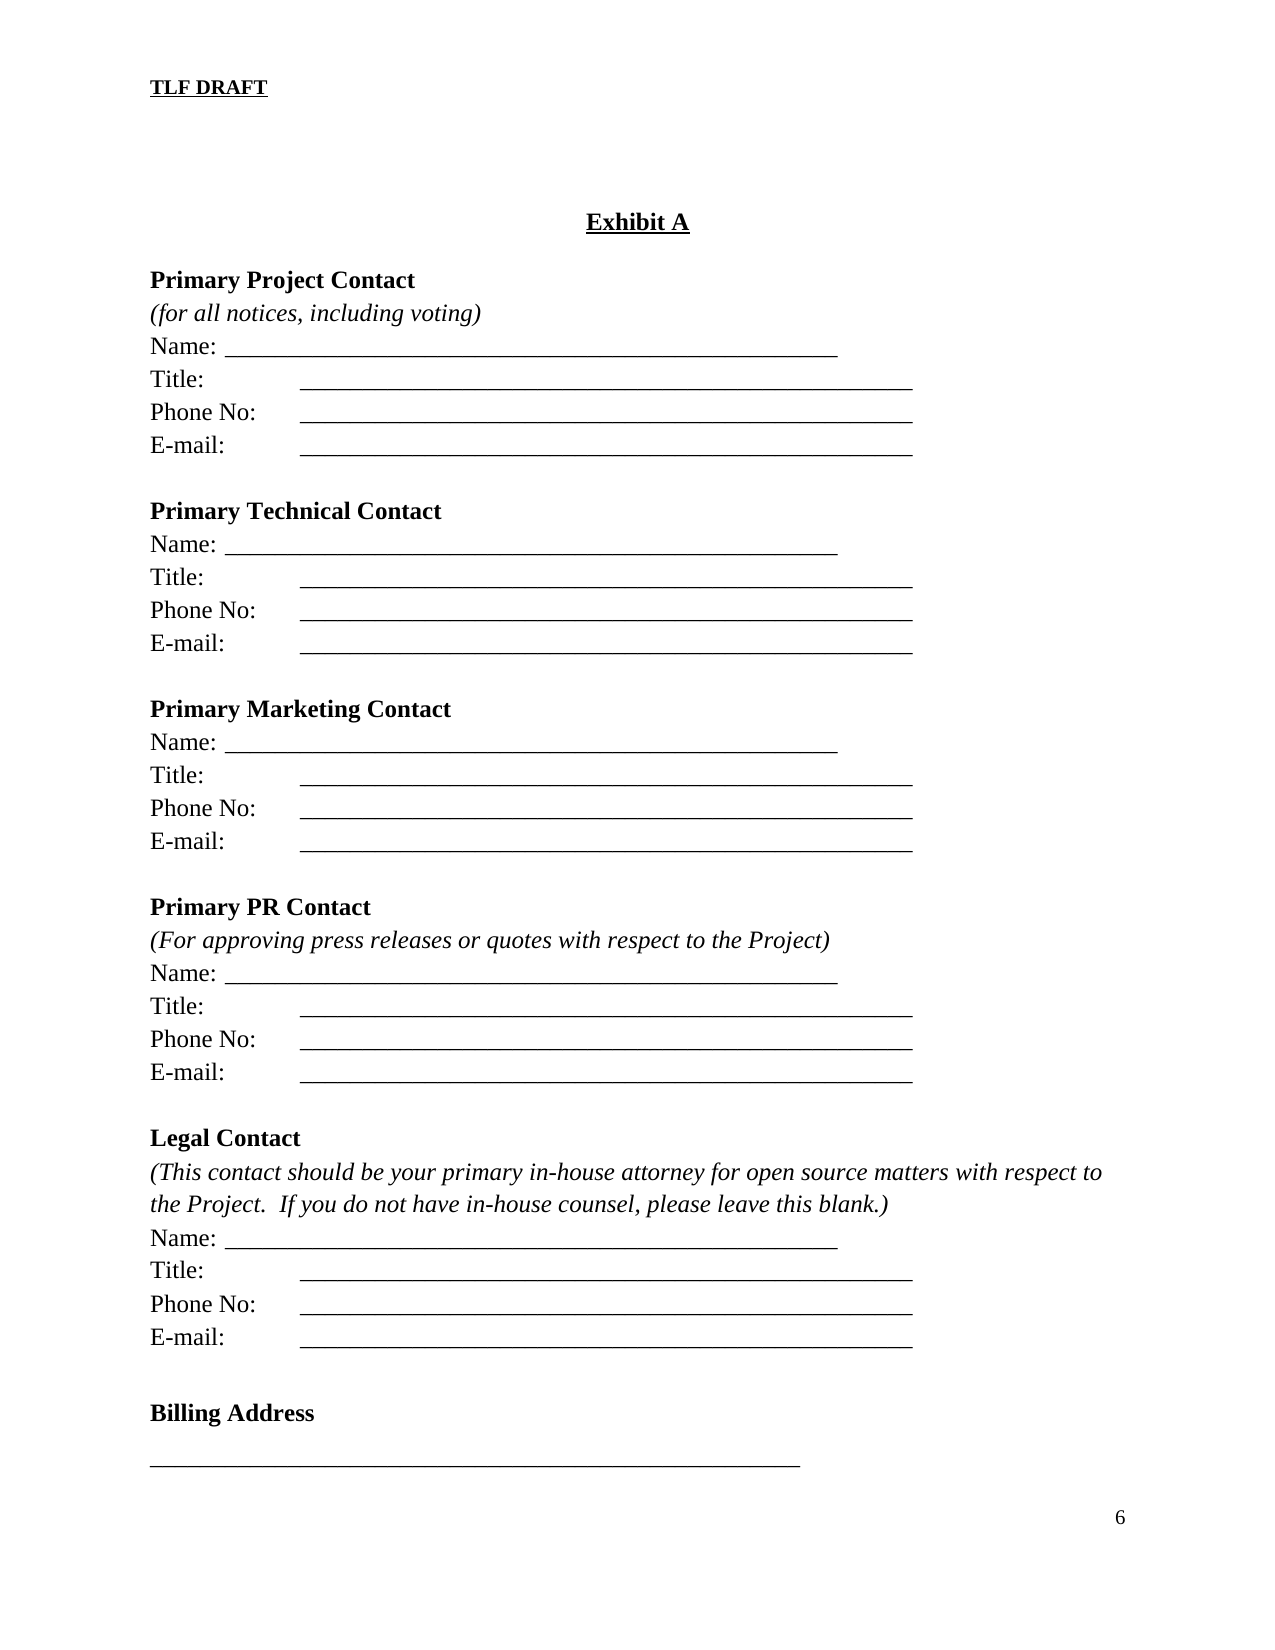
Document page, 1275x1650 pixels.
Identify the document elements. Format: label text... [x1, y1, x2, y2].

text Name: _________________________________________________ [150, 1223, 1125, 1251]
text Primary Project Contact [150, 265, 1125, 294]
text (This contact should be your primary in-house attorney for open source matters with respect to the Project. If you do not have in-house counsel, please leave this blank.) [150, 1157, 1125, 1218]
text Title: _________________________________________________ [150, 1256, 1125, 1284]
text Title: _________________________________________________ [150, 364, 1125, 393]
text Phone No: _________________________________________________ [150, 793, 1125, 822]
text Primary Technical Contact [150, 496, 1125, 525]
text Phone No: _________________________________________________ [150, 397, 1125, 426]
text (For approving press releases or quotes with respect to the Project) [150, 925, 1125, 954]
text Billing Address [150, 1398, 1125, 1427]
text Title: _________________________________________________ [150, 562, 1125, 591]
text Phone No: _________________________________________________ [150, 595, 1125, 624]
text E-mail: _________________________________________________ [150, 1057, 1125, 1086]
text Exhibit A [150, 207, 1125, 236]
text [150, 1441, 1125, 1470]
text Primary Marketing Contact [150, 694, 1125, 723]
text Name: _________________________________________________ [150, 727, 1125, 756]
text Title: _________________________________________________ [150, 760, 1125, 789]
text Phone No: _________________________________________________ [150, 1289, 1125, 1317]
text Phone No: _________________________________________________ [150, 1024, 1125, 1053]
text (for all notices, including voting) [150, 298, 1125, 327]
text Title: _________________________________________________ [150, 991, 1125, 1020]
text Name: _________________________________________________ [150, 331, 1125, 360]
text E-mail: _________________________________________________ [150, 1322, 1125, 1350]
text Name: _________________________________________________ [150, 958, 1125, 987]
text E-mail: _________________________________________________ [150, 430, 1125, 459]
text Primary PR Contact [150, 892, 1125, 921]
text E-mail: _________________________________________________ [150, 628, 1125, 657]
text Name: _________________________________________________ [150, 529, 1125, 558]
text E-mail: _________________________________________________ [150, 826, 1125, 855]
text Legal Contact [150, 1123, 1125, 1152]
